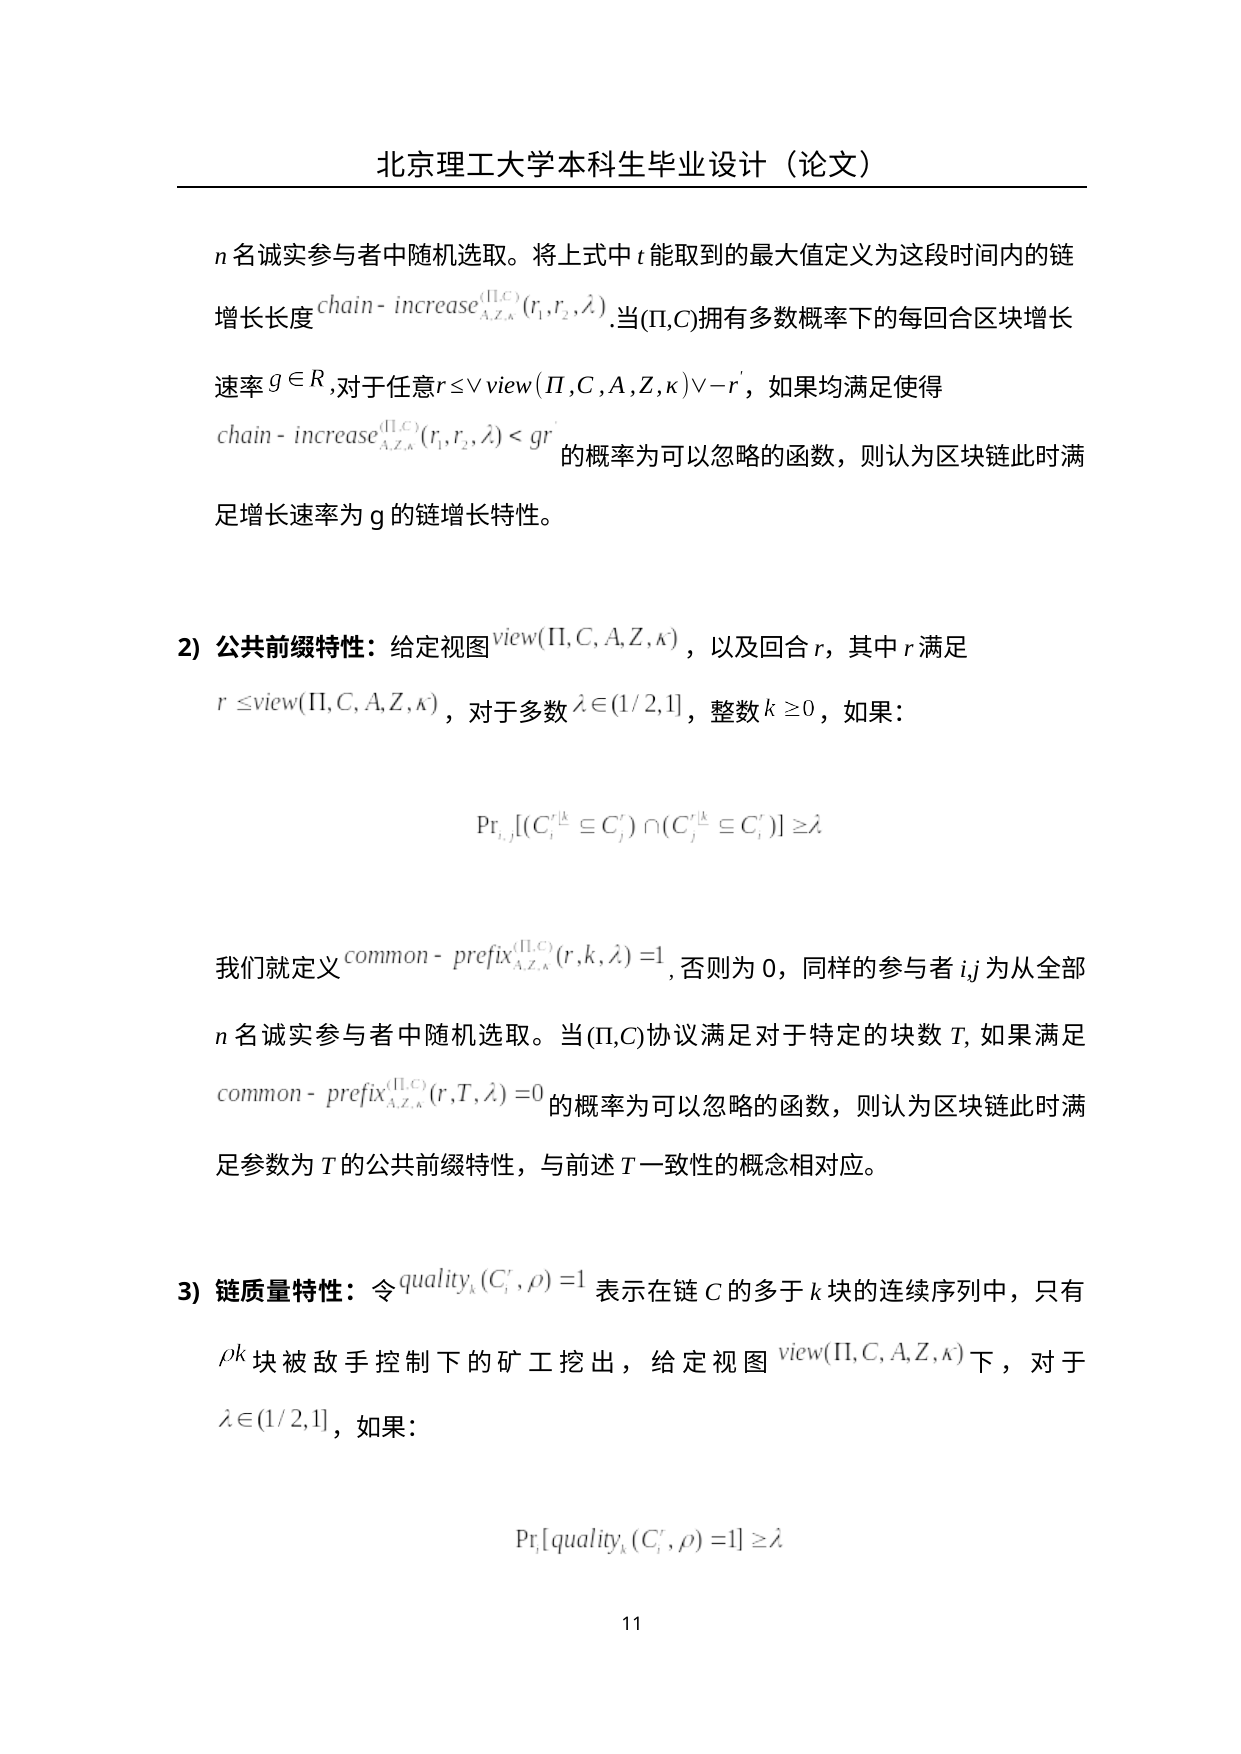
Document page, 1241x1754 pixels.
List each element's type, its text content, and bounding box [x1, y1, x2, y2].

list 公共前缀特性：给定视图，以及回合r，其中r满足 [177, 611, 1087, 676]
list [214, 221, 1087, 546]
list ，对于多数，整数，如果： [215, 676, 1087, 741]
list 我们就定义, 否则为0，同样的参与者i,j为从全部n名诚实参与者中随机选取。当(Π,C)协议满足对于特定的块数T, 如果满足的概率为可以忽略的函数，则认为区块链此时满足参数为 T 的公共前缀特性，与前述T一致性的概念相对应。 [215, 936, 1087, 1196]
list 链质量特性：令 表示在链C的多于k块的连续序列中，只有块被敌手控制下的矿工挖出，给定视图下，对于，如果： [177, 1261, 1087, 1456]
